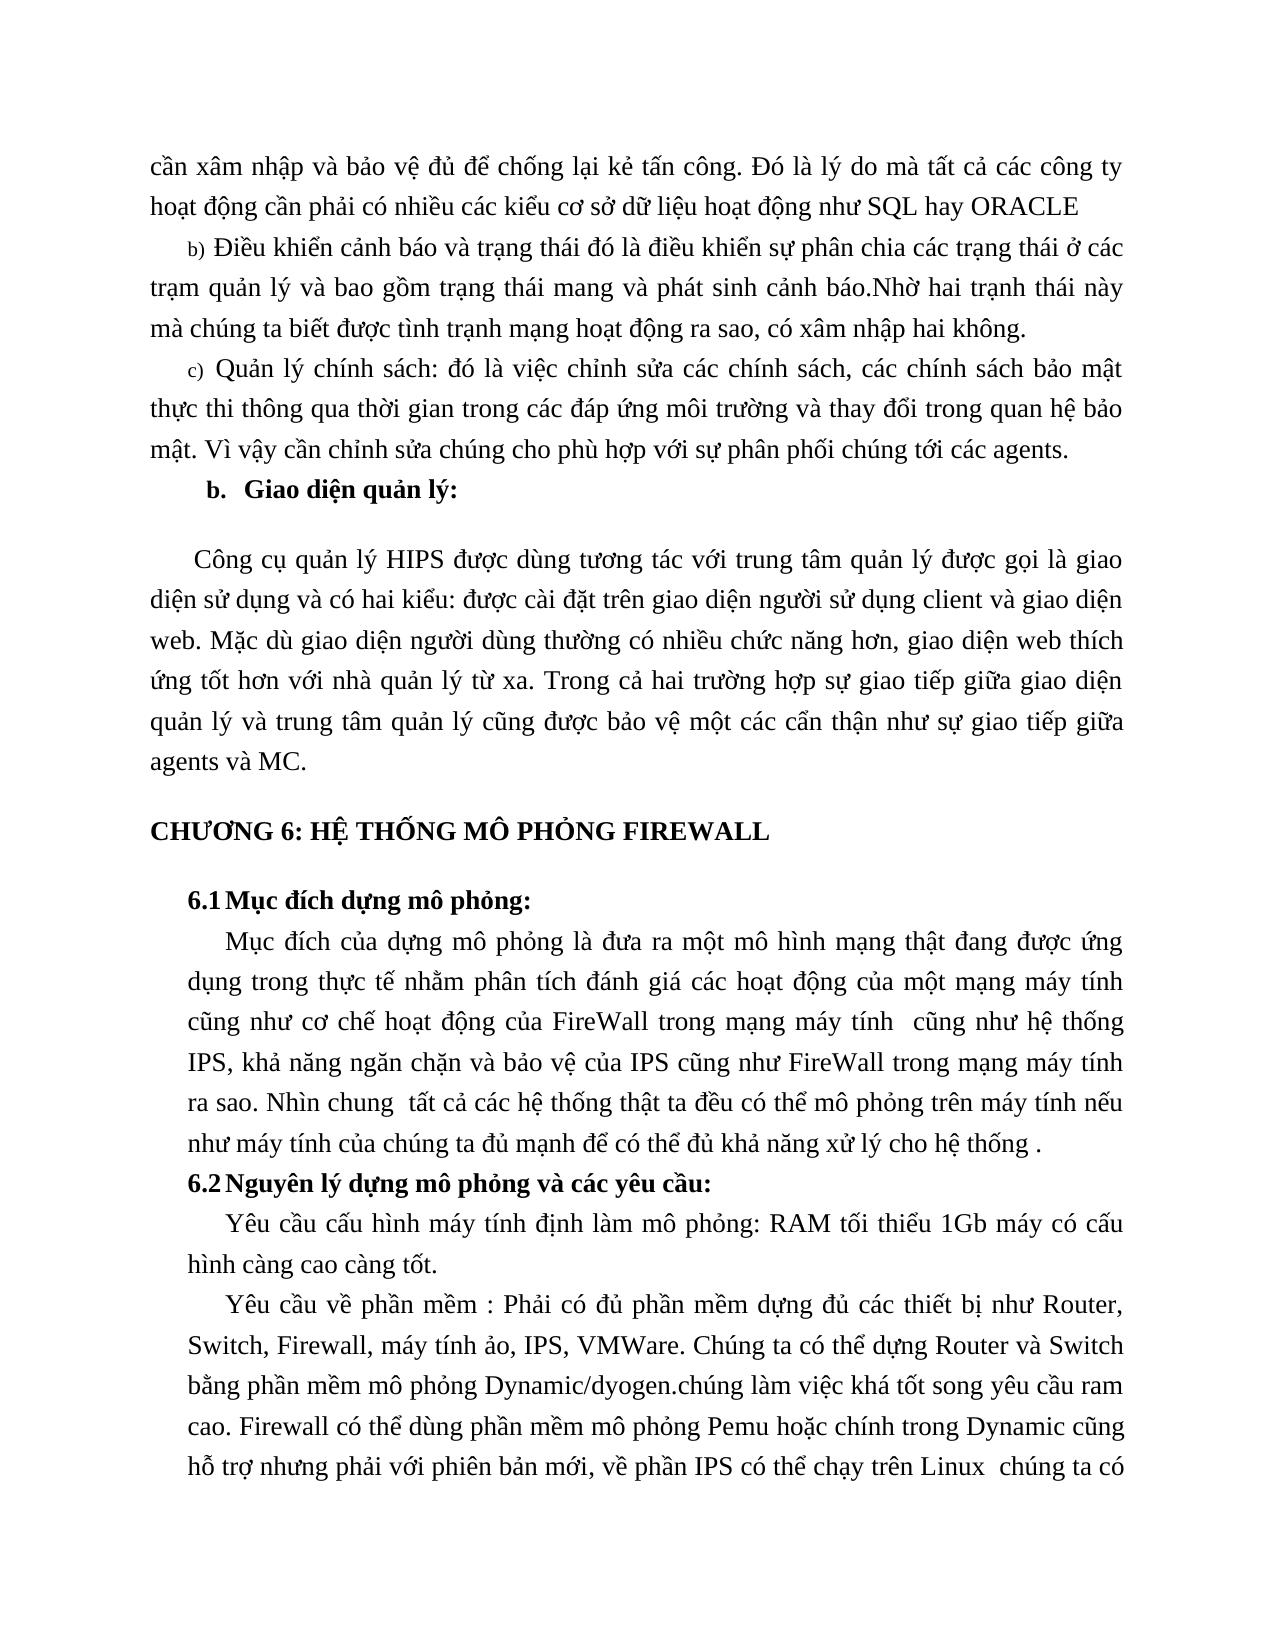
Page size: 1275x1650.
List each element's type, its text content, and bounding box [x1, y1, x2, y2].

list Công cụ quản lý HIPS được dùng tương tác với trung tâm quản lý được gọi là giao diện sử dụng và có hai kiểu: được cài đặt trên giao diện người sử dụng client và giao diện web. Mặc dù giao diện người dùng thường có nhiều chức năng hơn, giao diện web thích ứng tốt hơn với nhà quản lý từ xa. Trong cả hai trường hợp sự giao tiếp giữa giao diện quản lý và trung tâm quản lý cũng được bảo vệ một các cẩn thận như sự giao tiếp giữa agents và MC. [150, 943, 1125, 1176]
list CHƯƠNG 6: HỆ THỐNG MÔ PHỎNG FIREWALL [150, 1214, 1125, 1245]
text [187, 1324, 1125, 1477]
list Mục đích dựng mô phỏng: [187, 1284, 1125, 1315]
list Giao diện quản lý: [206, 873, 1125, 904]
list Cơ sở dữ liệu là thành phần quan trọng nhất của trung tâm quản lý. Nó là nơi lưu tất cả các thông tin chính sách. Nó phải đủ mạnh để hỗ trợ các agents sử dụng nó mà không cần xâm nhập và bảo vệ đủ để chống lại kẻ tấn công. Đó là lý do mà tất cả các công ty hoạt động cần phải có nhiều các kiểu cơ sở dữ liệu hoạt động như SQL hay ORACLE [150, 381, 1125, 534]
list Trung tâm quản lý gồm 3 thành phần cơ bản. Thành phần đầu tiên đó là cơ sở dữ liệu nơi mà lưu trữ các trạng thái, chính sách, agent và các dữ liệu cấu hình khác. Thành phần thứ hai đó là khả năng trình bày trạng thái. Thành phần cuối cùng đó là chính sách quản lý. Chúng phụ thuộc vào mô hình quản lý mỗi thành phần được cài đặt trên các thành phần vật lý khác nhau. [150, 150, 1125, 343]
list Điều khiển cảnh báo và trạng thái đó là điều khiển sự phân chia các trạng thái ở các trạm quản lý và bao gồm trạng thái mang và phát sinh cảnh báo.Nhờ hai trạnh thái này mà chúng ta biết được tình trạnh mạng hoạt động ra sao, có xâm nhập hai không. [150, 572, 1125, 684]
list Quản lý chính sách: đó là việc chỉnh sửa các chính sách, các chính sách bảo mật thực thi thông qua thời gian trong các đáp ứng môi trường và thay đổi trong quan hệ bảo mật. Vì vậy cần chỉnh sửa chúng cho phù hợp với sự phân phối chúng tới các agents. [150, 723, 1125, 834]
